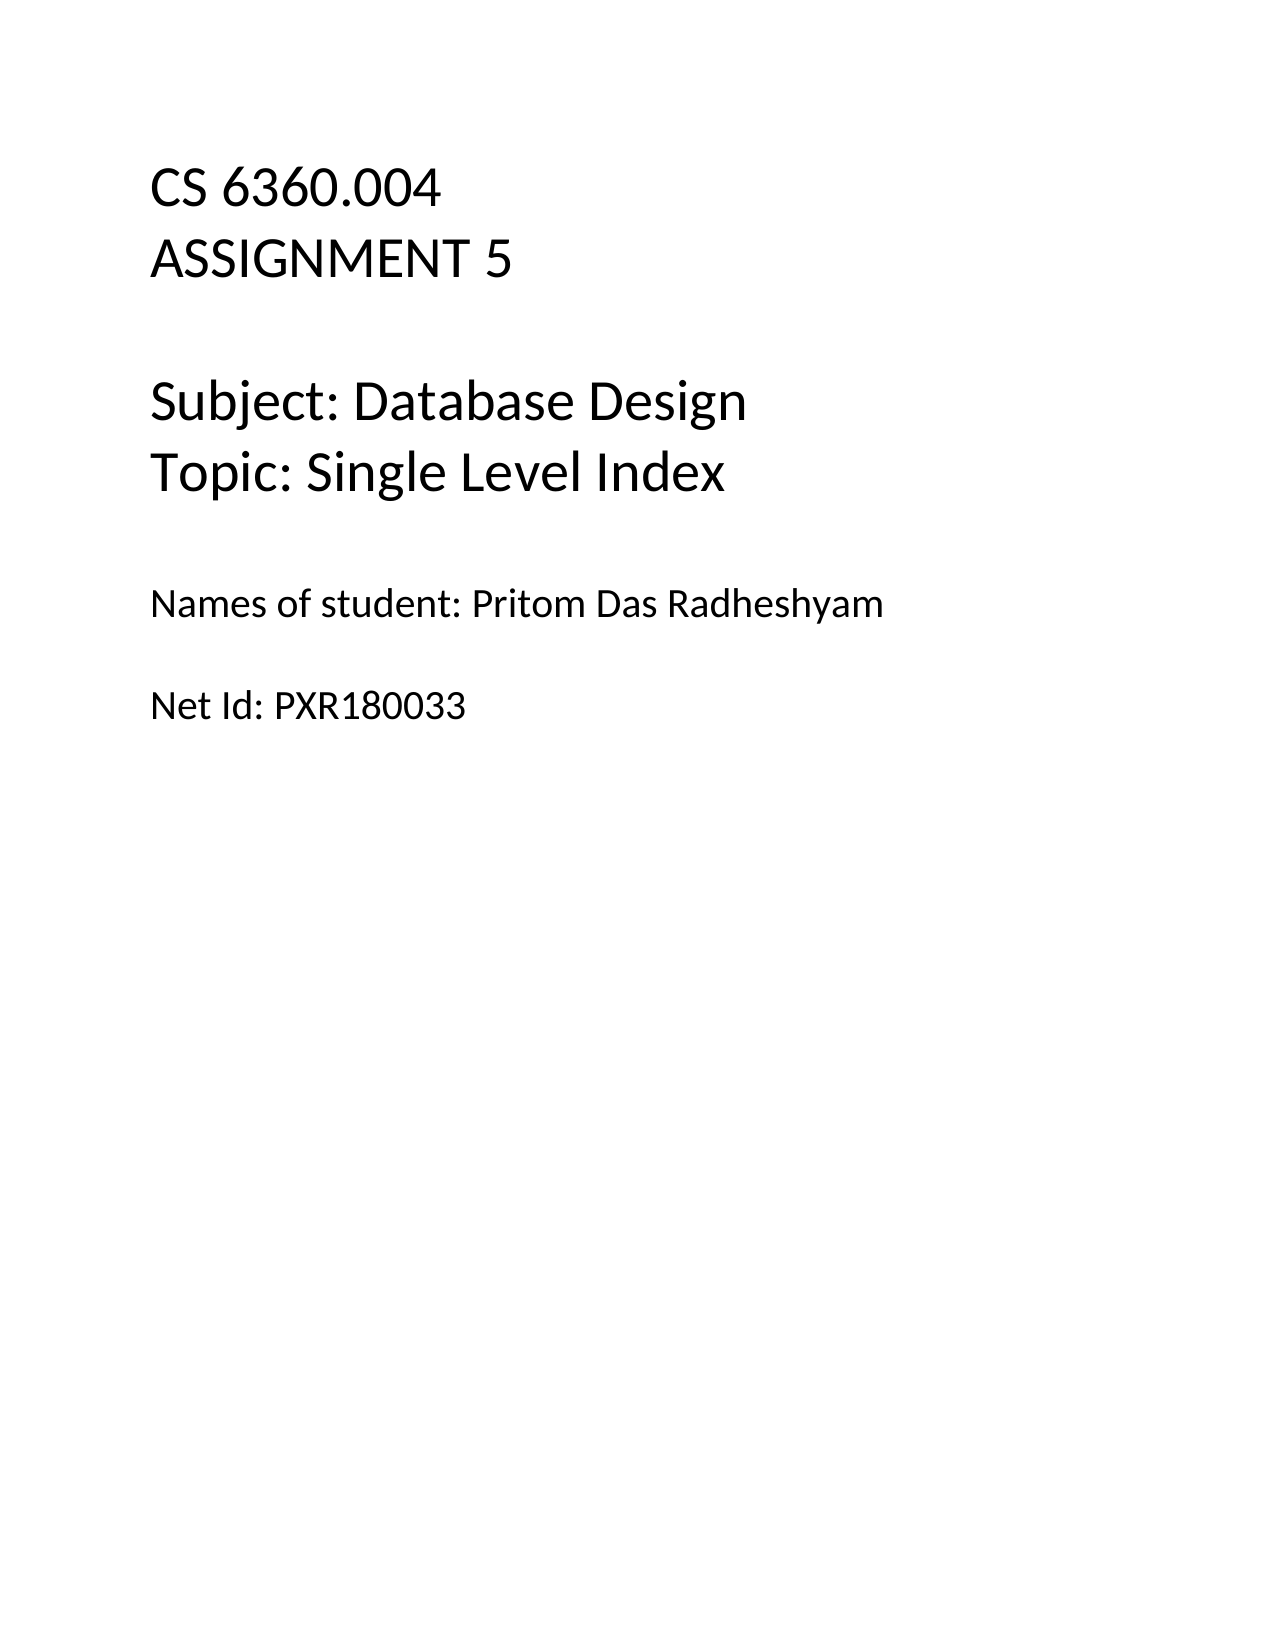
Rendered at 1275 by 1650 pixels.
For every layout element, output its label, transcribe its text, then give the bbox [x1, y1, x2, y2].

text ASSIGNMENT 5 [150, 221, 1125, 292]
text Subject: Database Design [150, 364, 1125, 435]
text Net Id: PXR180033 [150, 679, 1125, 730]
text Topic: Single Level Index [150, 435, 1125, 506]
text CS 6360.004 [150, 150, 1125, 221]
text Names of student: Pritom Das Radheshyam [150, 577, 1125, 628]
